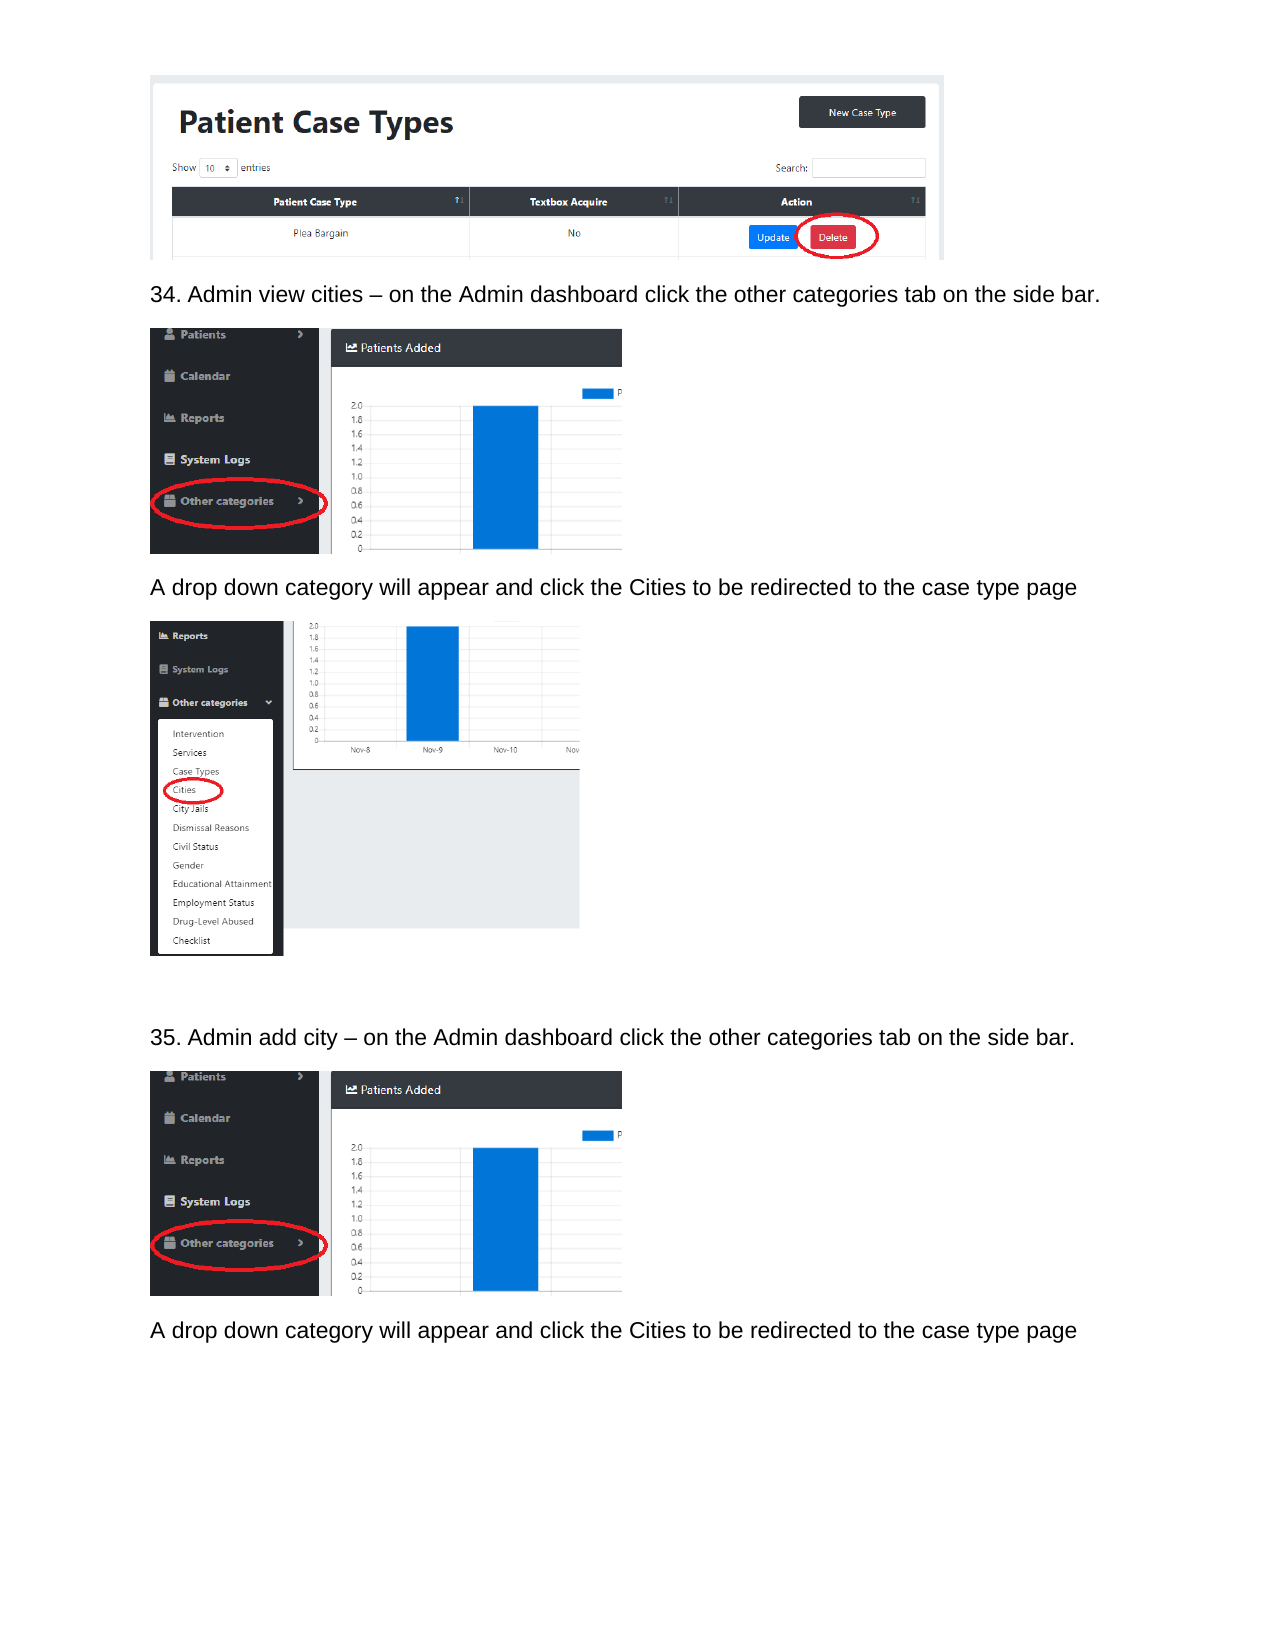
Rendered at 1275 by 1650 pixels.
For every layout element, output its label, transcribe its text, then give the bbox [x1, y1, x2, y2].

list Admin view cities – on the Admin dashboard click the other categories tab on the side bar. [150, 281, 1125, 307]
text A drop down category will appear and click the Cities to be redirected to the case type page [150, 574, 1125, 600]
picture [150, 328, 622, 554]
picture [150, 75, 944, 260]
text A drop down category will appear and click the Cities to be redirected to the case type page [150, 1317, 1125, 1343]
picture [150, 621, 580, 956]
picture [150, 1071, 622, 1296]
list Admin add city – on the Admin dashboard click the other categories tab on the side bar. [150, 1024, 1125, 1050]
